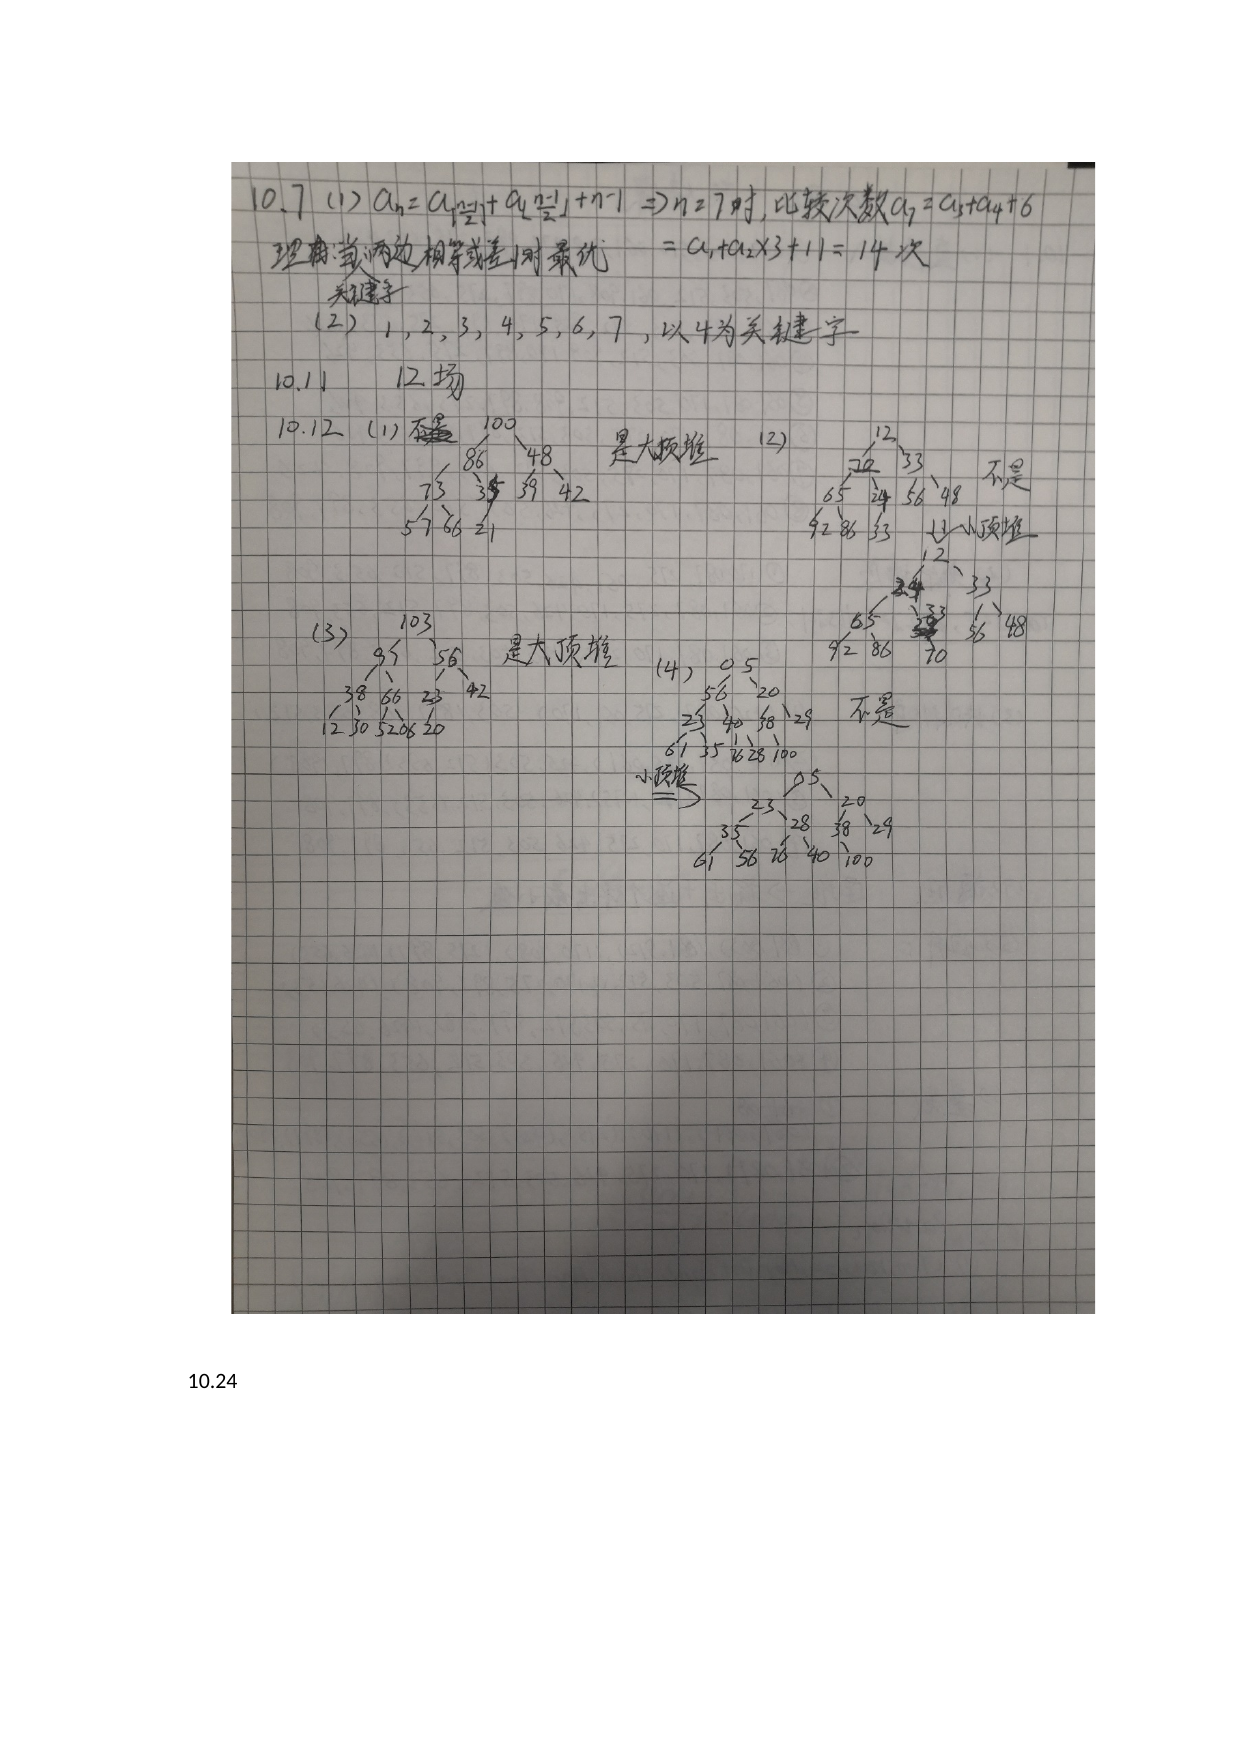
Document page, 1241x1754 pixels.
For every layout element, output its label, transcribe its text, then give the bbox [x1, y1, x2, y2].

text 10.24 [187, 1364, 1053, 1397]
picture [231, 162, 1096, 1314]
